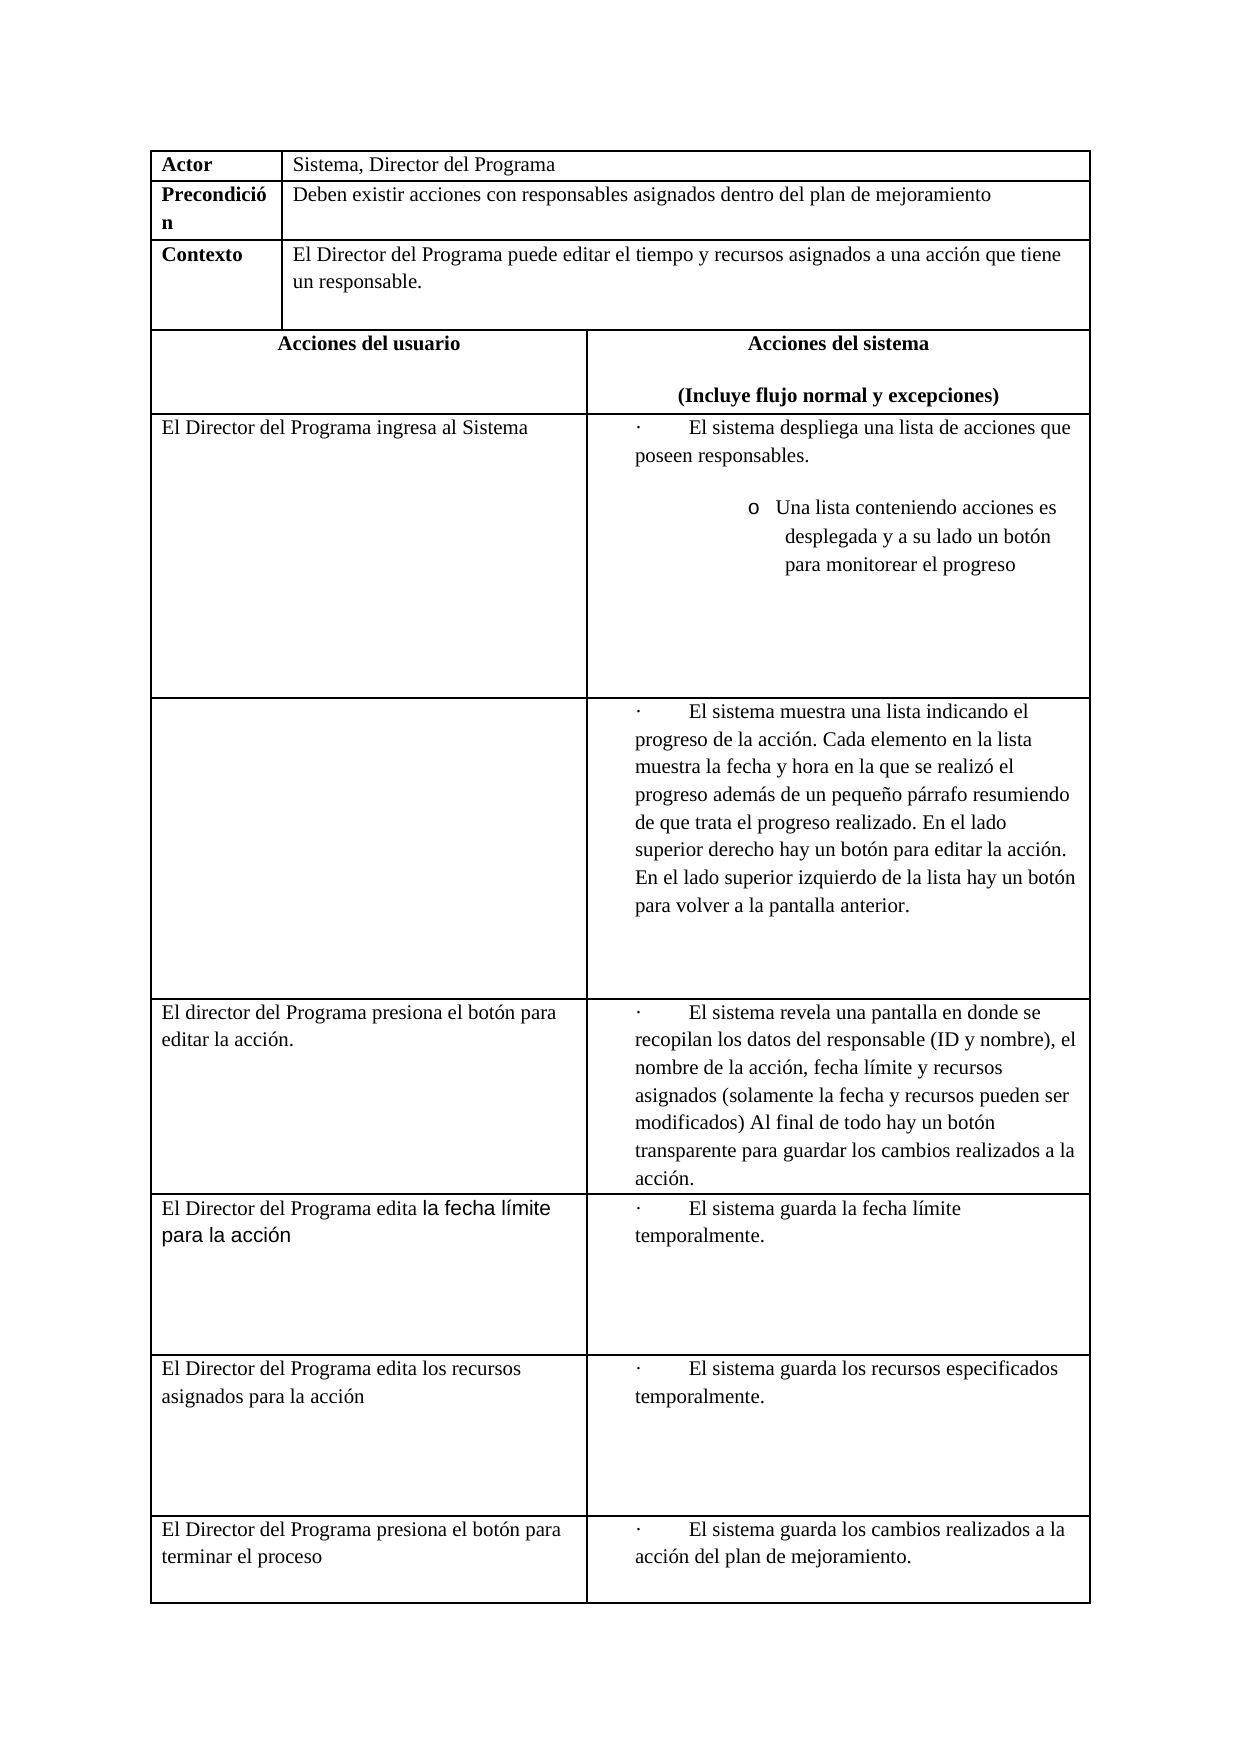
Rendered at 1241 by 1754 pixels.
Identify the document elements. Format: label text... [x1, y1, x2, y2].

table_cell Precondición [152, 182, 281, 239]
table_cell Sistema, Director del Programa [283, 152, 1089, 180]
table_cell · El sistema despliega una lista de acciones que poseen responsables. o Una lista conteniendo acciones es desplegada y a su lado un botón para monitorear el progreso [588, 415, 1089, 697]
table_cell El director del Programa presiona el botón para editar la acción. [152, 1000, 586, 1193]
table_cell · El sistema guarda los recursos especificados temporalmente. [588, 1356, 1089, 1514]
table_cell El Director del Programa edita la fecha límite para la acción [152, 1195, 586, 1354]
table_cell El Director del Programa ingresa al Sistema [152, 415, 586, 697]
table_cell Actor [152, 152, 281, 180]
table_cell Deben existir acciones con responsables asignados dentro del plan de mejoramiento [283, 182, 1089, 239]
table_cell · El sistema muestra una lista indicando el progreso de la acción. Cada elemento en la lista muestra la fecha y hora en la que se realizó el progreso además de un pequeño párrafo resumiendo de que trata el progreso realizado. En el lado superior derecho hay un botón para editar la acción. En el lado superior izquierdo de la lista hay un botón para volver a la pantalla anterior. [588, 699, 1089, 998]
table_cell · El sistema guarda la fecha límite temporalmente. [588, 1195, 1089, 1354]
table_cell Acciones del sistema (Incluye flujo normal y excepciones) [588, 331, 1089, 413]
table_cell Acciones del usuario [152, 331, 586, 413]
table_cell El Director del Programa edita los recursos asignados para la acción [152, 1356, 586, 1514]
table_cell · El sistema revela una pantalla en donde se recopilan los datos del responsable (ID y nombre), el nombre de la acción, fecha límite y recursos asignados (solamente la fecha y recursos pueden ser modificados) Al final de todo hay un botón transparente para guardar los cambios realizados a la acción. [588, 1000, 1089, 1193]
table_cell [152, 1517, 586, 1602]
table_cell El Director del Programa puede editar el tiempo y recursos asignados a una acción que tiene un responsable. [283, 241, 1089, 328]
table_cell [152, 699, 586, 998]
table_cell Contexto [152, 241, 281, 328]
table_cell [588, 1517, 1089, 1602]
